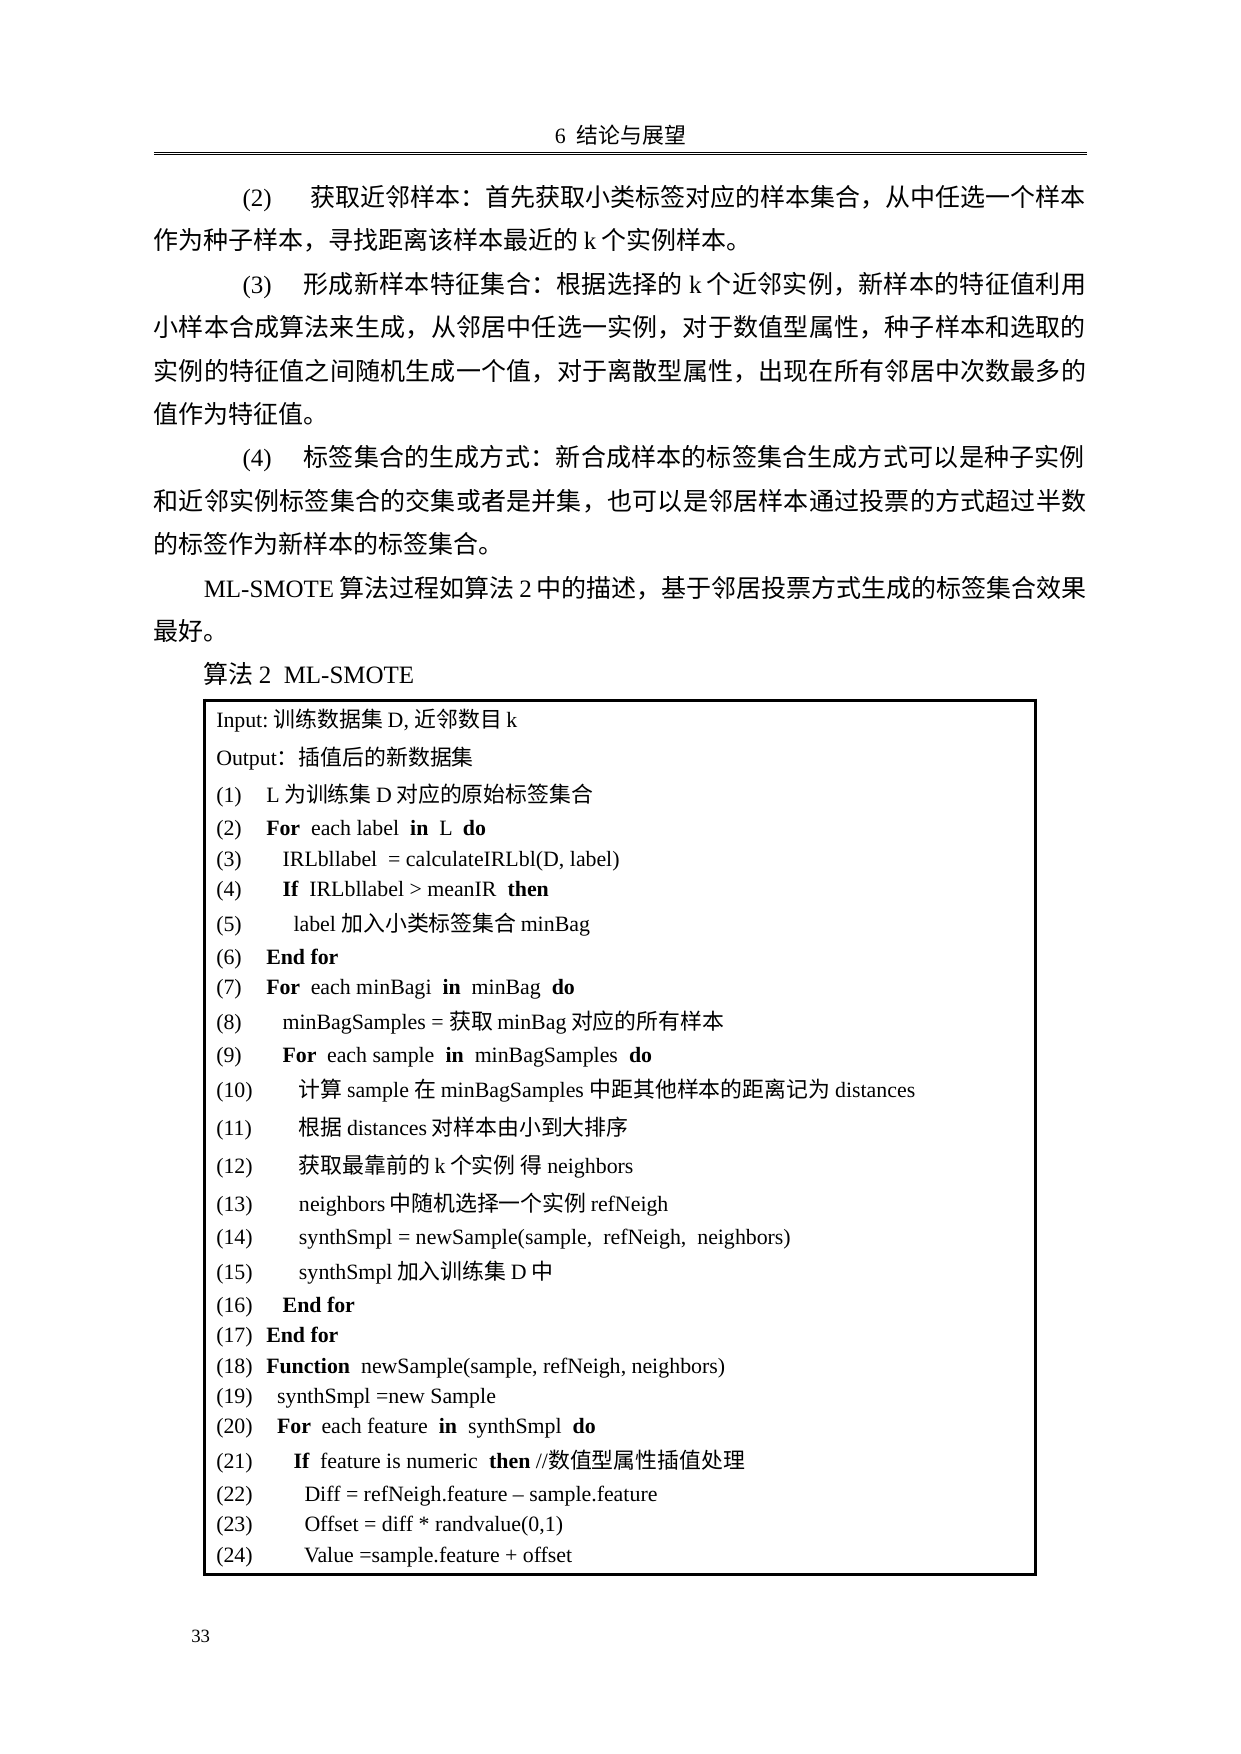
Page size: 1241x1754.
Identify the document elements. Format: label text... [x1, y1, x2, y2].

list 标签集合的生成方式：新合成样本的标签集合生成方式可以是种子实例和近邻实例标签集合的交集或者是并集，也可以是邻居样本通过投票的方式超过半数的标签作为新样本的标签集合。 [153, 438, 1087, 561]
text 算法2 ML-SMOTE [153, 655, 1087, 691]
text ML-SMOTE算法过程如算法2中的描述，基于邻居投票方式生成的标签集合效果最好。 [153, 568, 1087, 648]
list 形成新样本特征集合：根据选择的k个近邻实例，新样本的特征值利用小样本合成算法来生成，从邻居中任选一实例，对于数值型属性，种子样本和选取的实例的特征值之间随机生成一个值，对于离散型属性，出现在所有邻居中次数最多的值作为特征值。 [153, 264, 1087, 431]
list 获取近邻样本：首先获取小类标签对应的样本集合，从中任选一个样本作为种子样本，寻找距离该样本最近的k个实例样本。 [153, 177, 1087, 257]
